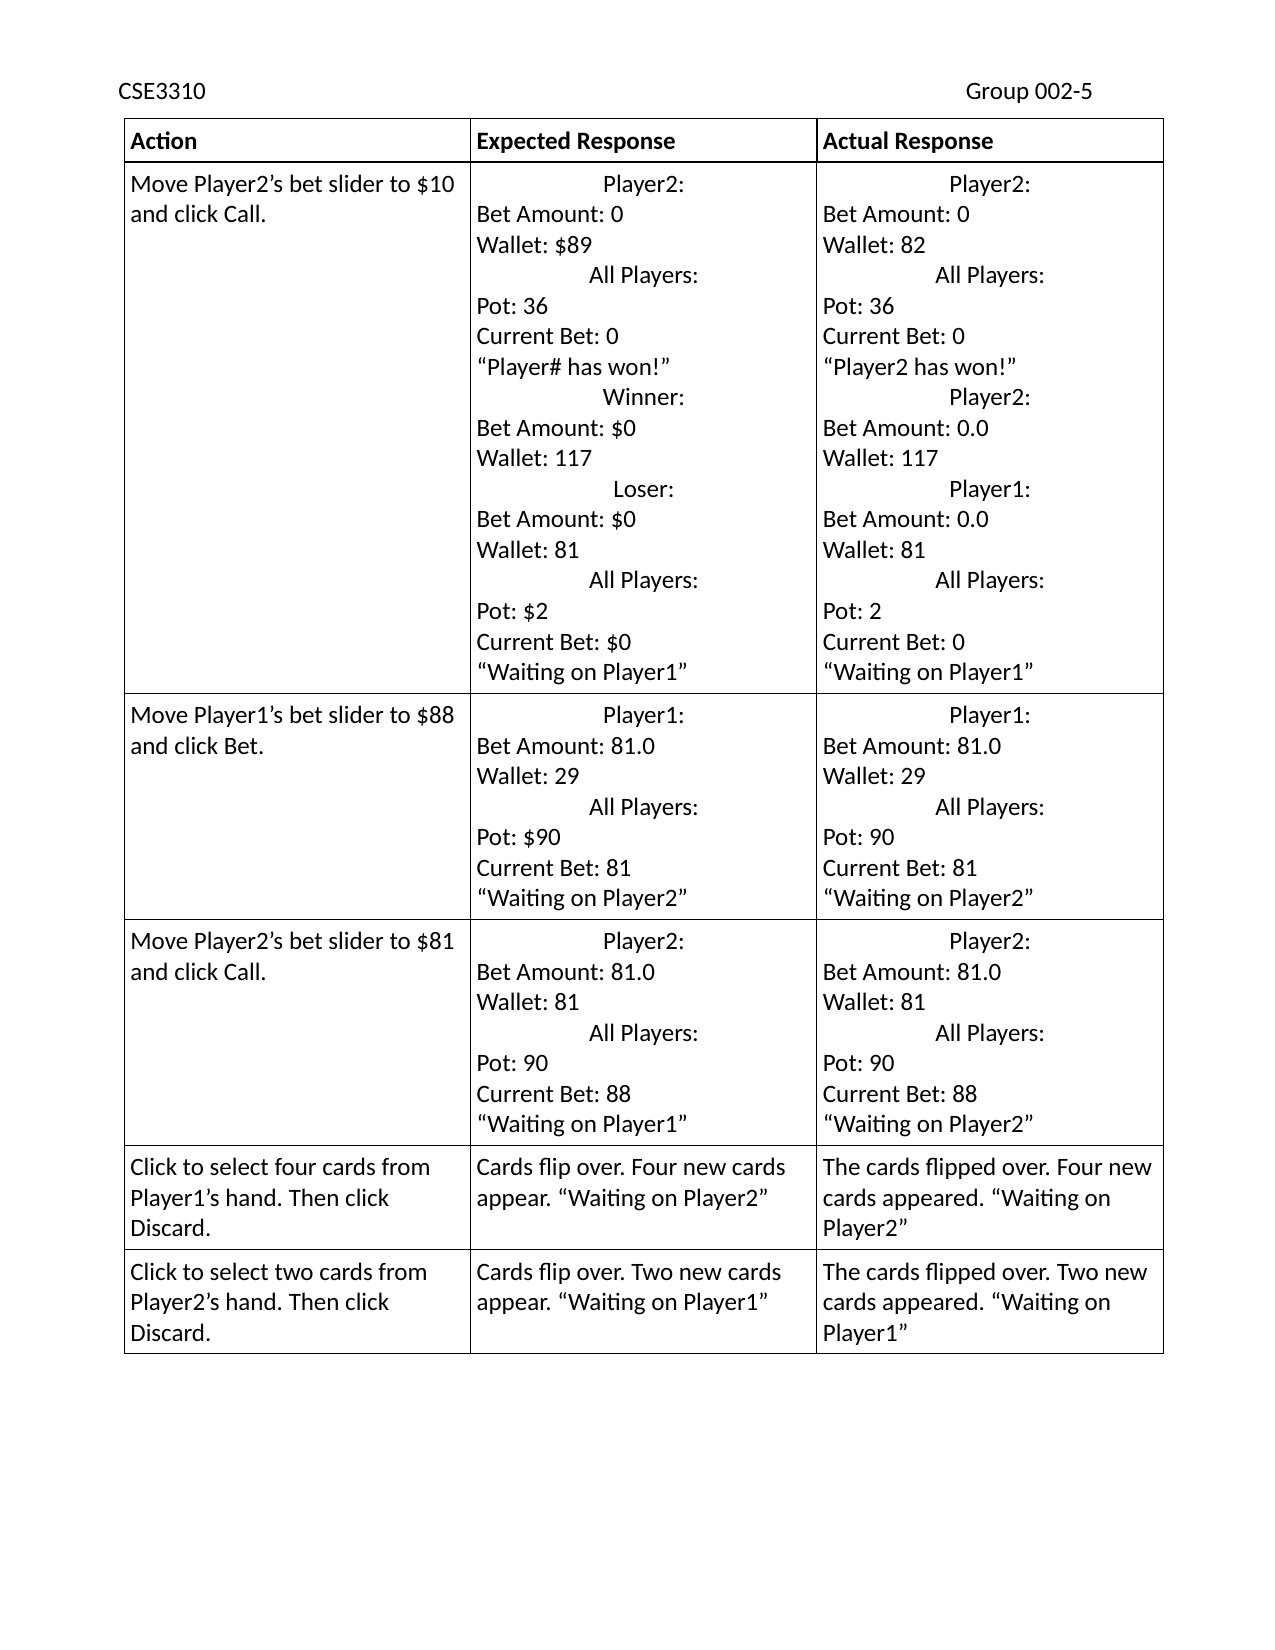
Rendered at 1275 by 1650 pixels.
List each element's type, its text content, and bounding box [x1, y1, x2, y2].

table_cell Move Player1’s bet slider to $88 and click Bet. [125, 694, 470, 919]
table_cell The cards flipped over. Two new cards appeared. “Waiting on Player1” [817, 1250, 1163, 1353]
table_cell Move Player2’s bet slider to $81 and click Call. [125, 920, 470, 1145]
table_cell Player2: Bet Amount: 81.0 Wallet: 81 All Players: Pot: 90 Current Bet: 88 “Waiting on Player2” [817, 920, 1163, 1145]
table_cell Click to select two cards from Player2’s hand. Then click Discard. [125, 1250, 470, 1353]
table_cell Cards flip over. Four new cards appear. “Waiting on Player2” [471, 1146, 816, 1249]
table_cell Move Player2’s bet slider to $10 and click Call. [125, 163, 470, 692]
table_header Action [125, 119, 470, 161]
table_header Actual Response [818, 119, 1163, 161]
table_cell Cards flip over. Two new cards appear. “Waiting on Player1” [471, 1250, 816, 1353]
table_cell Click to select four cards from Player1’s hand. Then click Discard. [125, 1146, 470, 1249]
table_cell Player1: Bet Amount: 81.0 Wallet: 29 All Players: Pot: $90 Current Bet: 81 “Waiting on Player2” [471, 694, 816, 919]
table_cell The cards flipped over. Four new cards appeared. “Waiting on Player2” [817, 1146, 1163, 1249]
table_cell Player2: Bet Amount: 0 Wallet: $89 All Players: Pot: 36 Current Bet: 0 “Player# has won!” Winner: Bet Amount: $0 Wallet: 117 Loser: Bet Amount: $0 Wallet: 81 All Players: Pot: $2 Current Bet: $0 “Waiting on Player1” [471, 163, 816, 692]
table_cell Player1: Bet Amount: 81.0 Wallet: 29 All Players: Pot: 90 Current Bet: 81 “Waiting on Player2” [817, 694, 1163, 919]
table_cell Player2: Bet Amount: 0 Wallet: 82 All Players: Pot: 36 Current Bet: 0 “Player2 has won!” Player2: Bet Amount: 0.0 Wallet: 117 Player1: Bet Amount: 0.0 Wallet: 81 All Players: Pot: 2 Current Bet: 0 “Waiting on Player1” [817, 163, 1163, 692]
table_cell Player2: Bet Amount: 81.0 Wallet: 81 All Players: Pot: 90 Current Bet: 88 “Waiting on Player1” [471, 920, 816, 1145]
table_header Expected Response [471, 119, 816, 161]
